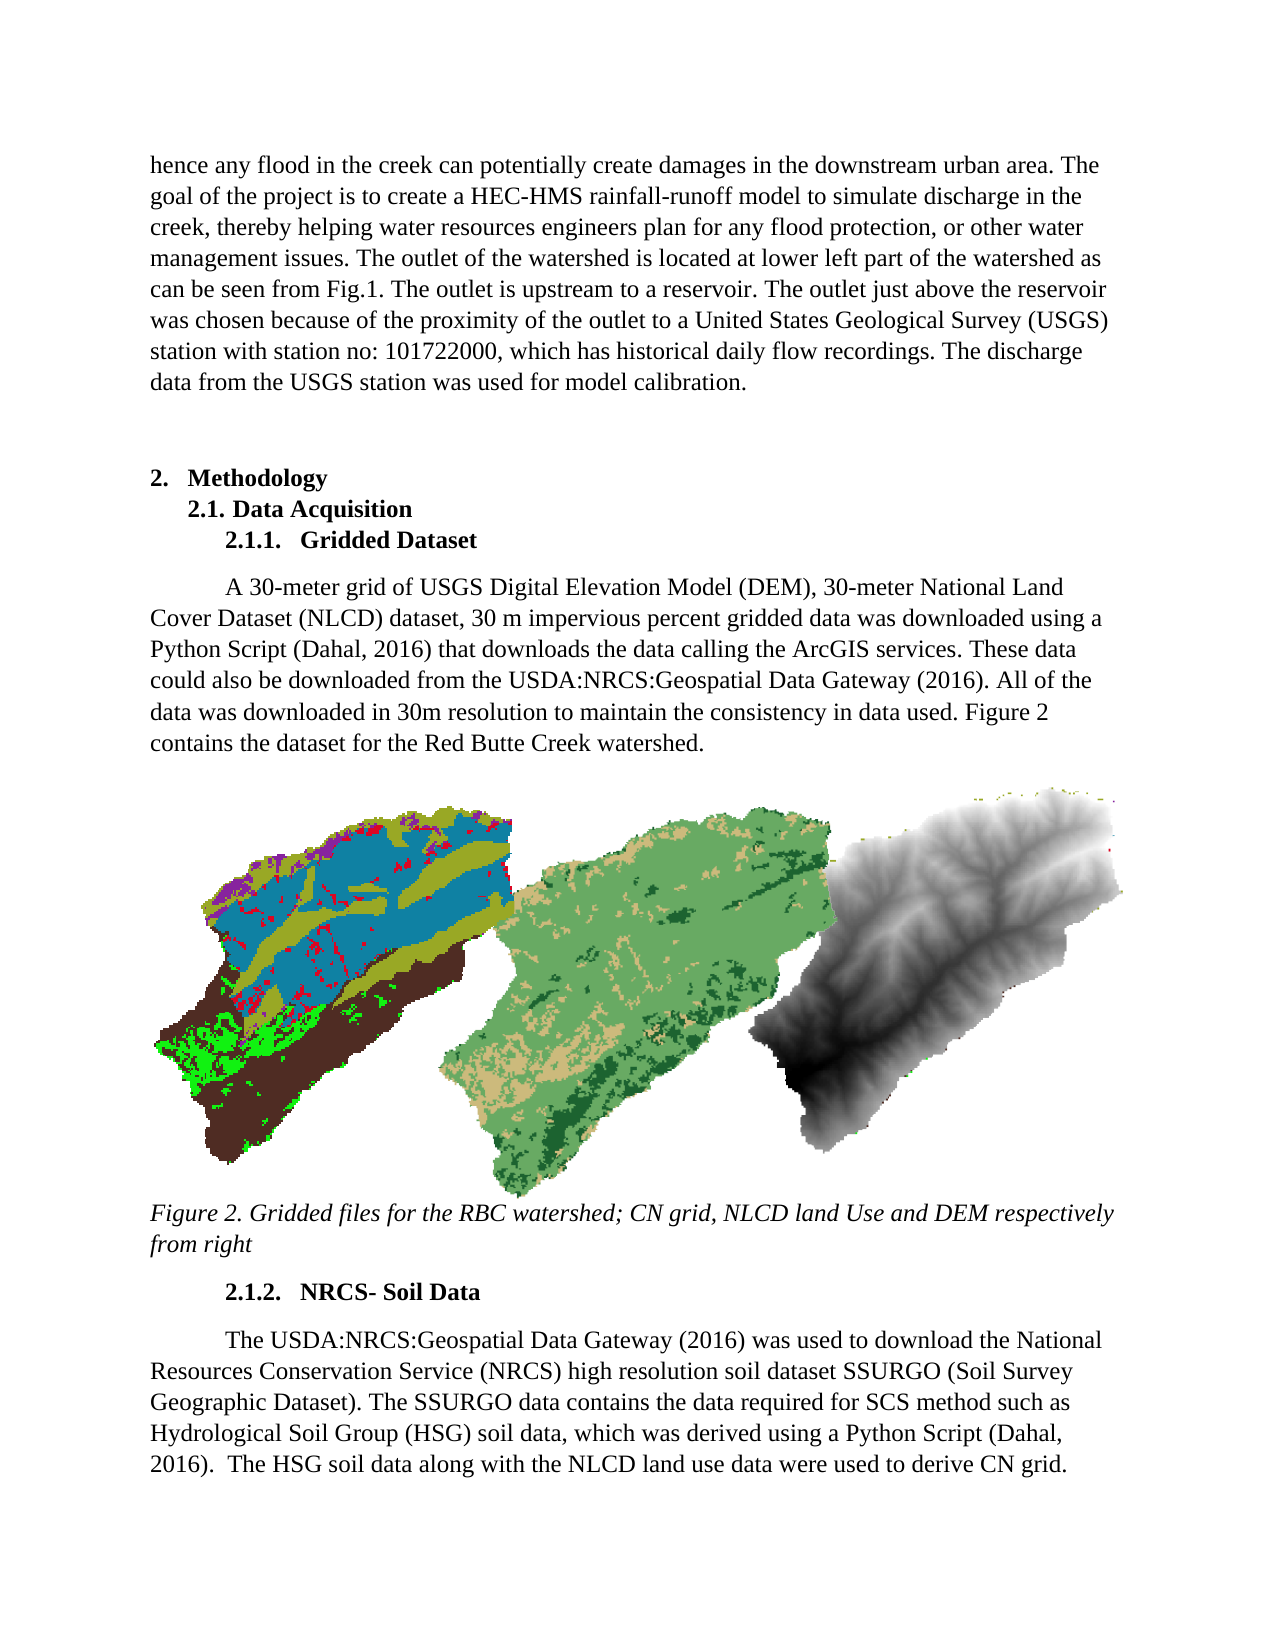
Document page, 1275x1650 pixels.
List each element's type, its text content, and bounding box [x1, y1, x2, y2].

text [150, 150, 1125, 396]
list Data Acquisition [187, 494, 1125, 522]
list Gridded Dataset [225, 525, 1125, 553]
text The USDA:NRCS:Geospatial Data Gateway (2016) was used to download the National Resources Conservation Service (NRCS) high resolution soil dataset SSURGO (Soil Survey Geographic Dataset). The SSURGO data contains the data required for SCS method such as Hydrological Soil Group (HSG) soil data, which was derived using a Python Script (Dahal, 2016). The HSG soil data along with the NLCD land use data were used to derive CN grid. [150, 1325, 1125, 1478]
text A 30-meter grid of USGS Digital Elevation Model (DEM), 30-meter National Land Cover Dataset (NLCD) dataset, 30 m impervious percent gridded data was downloaded using a Python Script (Dahal, 2016) that downloads the data calling the ArcGIS services. These data could also be downloaded from the USDA:NRCS:Geospatial Data Gateway (2016). All of the data was downloaded in 30m resolution to maintain the consistency in data used. Figure 2 contains the dataset for the Red Butte Creek watershed. [150, 572, 1125, 757]
list NRCS- Soil Data [225, 1277, 1125, 1306]
text Figure 2. Gridded files for the RBC watershed; CN grid, NLCD land Use and DEM respectively from right [150, 1198, 1125, 1258]
list Methodology [150, 463, 1125, 491]
picture [150, 777, 1125, 1198]
